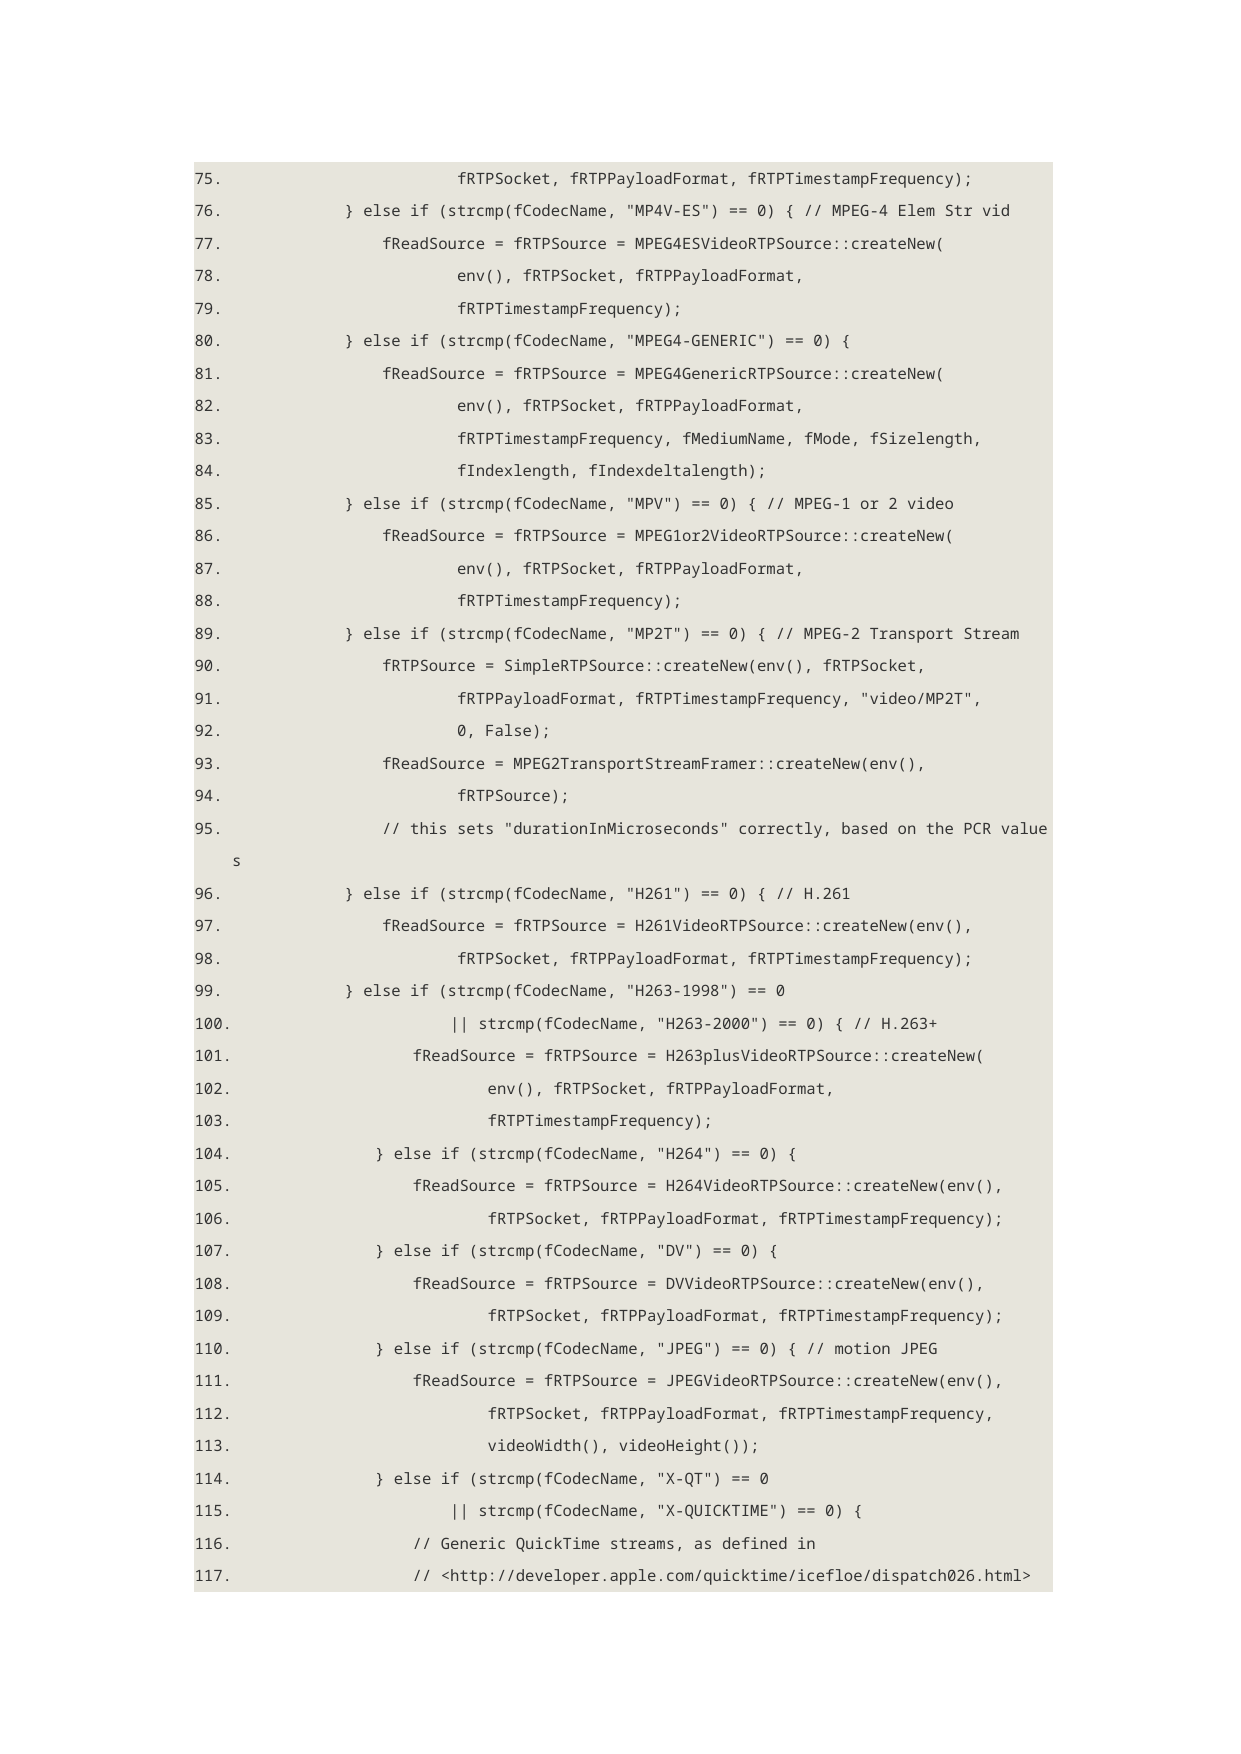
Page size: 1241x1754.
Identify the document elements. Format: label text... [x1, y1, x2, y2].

list fRTPSource = SimpleRTPSource::createNew(env(), fRTPSocket, [194, 649, 1053, 682]
list } else if (strcmp(fCodecName, "H264") == 0) { [194, 1137, 1053, 1169]
list fReadSource = fRTPSource = H263plusVideoRTPSource::createNew( [194, 1039, 1053, 1072]
list } else if (strcmp(fCodecName, "H263-1998") == 0 [194, 974, 1053, 1007]
list fReadSource = fRTPSource = H264VideoRTPSource::createNew(env(), [194, 1169, 1053, 1202]
list fReadSource = MPEG2TransportStreamFramer::createNew(env(), [194, 747, 1053, 779]
list fRTPTimestampFrequency); [194, 1104, 1053, 1137]
list 0, False); [194, 714, 1053, 747]
list fReadSource = fRTPSource = MPEG4GenericRTPSource::createNew( [194, 357, 1053, 389]
list fReadSource = fRTPSource = H261VideoRTPSource::createNew(env(), [194, 909, 1053, 942]
list fRTPSocket, fRTPPayloadFormat, fRTPTimestampFrequency); [194, 942, 1053, 974]
list fReadSource = fRTPSource = MPEG4ESVideoRTPSource::createNew( [194, 227, 1053, 259]
list fRTPTimestampFrequency, fMediumName, fMode, fSizelength, [194, 422, 1053, 454]
list } else if (strcmp(fCodecName, "DV") == 0) { [194, 1234, 1053, 1267]
list fReadSource = fRTPSource = DVVideoRTPSource::createNew(env(), [194, 1267, 1053, 1299]
list } else if (strcmp(fCodecName, "MP4V-ES") == 0) { // MPEG-4 Elem Str vid [194, 194, 1053, 227]
list fRTPTimestampFrequency); [194, 292, 1053, 324]
list env(), fRTPSocket, fRTPPayloadFormat, [194, 1072, 1053, 1104]
list fRTPSocket, fRTPPayloadFormat, fRTPTimestampFrequency, [194, 1397, 1053, 1429]
list // this sets "durationInMicroseconds" correctly, based on the PCR values [194, 812, 1053, 877]
list } else if (strcmp(fCodecName, "JPEG") == 0) { // motion JPEG [194, 1332, 1053, 1364]
list fReadSource = fRTPSource = JPEGVideoRTPSource::createNew(env(), [194, 1364, 1053, 1397]
list env(), fRTPSocket, fRTPPayloadFormat, [194, 389, 1053, 422]
list fRTPTimestampFrequency); [194, 584, 1053, 617]
list } else if (strcmp(fCodecName, "H261") == 0) { // H.261 [194, 877, 1053, 909]
list fRTPSocket, fRTPPayloadFormat, fRTPTimestampFrequency); [194, 162, 1053, 194]
list } else if (strcmp(fCodecName, "MPV") == 0) { // MPEG-1 or 2 video [194, 487, 1053, 519]
list // <http://developer.apple.com/quicktime/icefloe/dispatch026.html> [194, 1559, 1053, 1592]
list fRTPPayloadFormat, fRTPTimestampFrequency, "video/MP2T", [194, 682, 1053, 714]
list fRTPSocket, fRTPPayloadFormat, fRTPTimestampFrequency); [194, 1202, 1053, 1234]
list env(), fRTPSocket, fRTPPayloadFormat, [194, 259, 1053, 292]
list fRTPSource); [194, 779, 1053, 812]
list // Generic QuickTime streams, as defined in [194, 1527, 1053, 1559]
list videoWidth(), videoHeight()); [194, 1429, 1053, 1462]
list || strcmp(fCodecName, "X-QUICKTIME") == 0) { [194, 1494, 1053, 1527]
list } else if (strcmp(fCodecName, "MP2T") == 0) { // MPEG-2 Transport Stream [194, 617, 1053, 649]
list fRTPSocket, fRTPPayloadFormat, fRTPTimestampFrequency); [194, 1299, 1053, 1332]
list env(), fRTPSocket, fRTPPayloadFormat, [194, 552, 1053, 584]
list fReadSource = fRTPSource = MPEG1or2VideoRTPSource::createNew( [194, 519, 1053, 552]
list } else if (strcmp(fCodecName, "MPEG4-GENERIC") == 0) { [194, 324, 1053, 357]
list fIndexlength, fIndexdeltalength); [194, 454, 1053, 487]
list } else if (strcmp(fCodecName, "X-QT") == 0 [194, 1462, 1053, 1494]
list || strcmp(fCodecName, "H263-2000") == 0) { // H.263+ [194, 1007, 1053, 1039]
